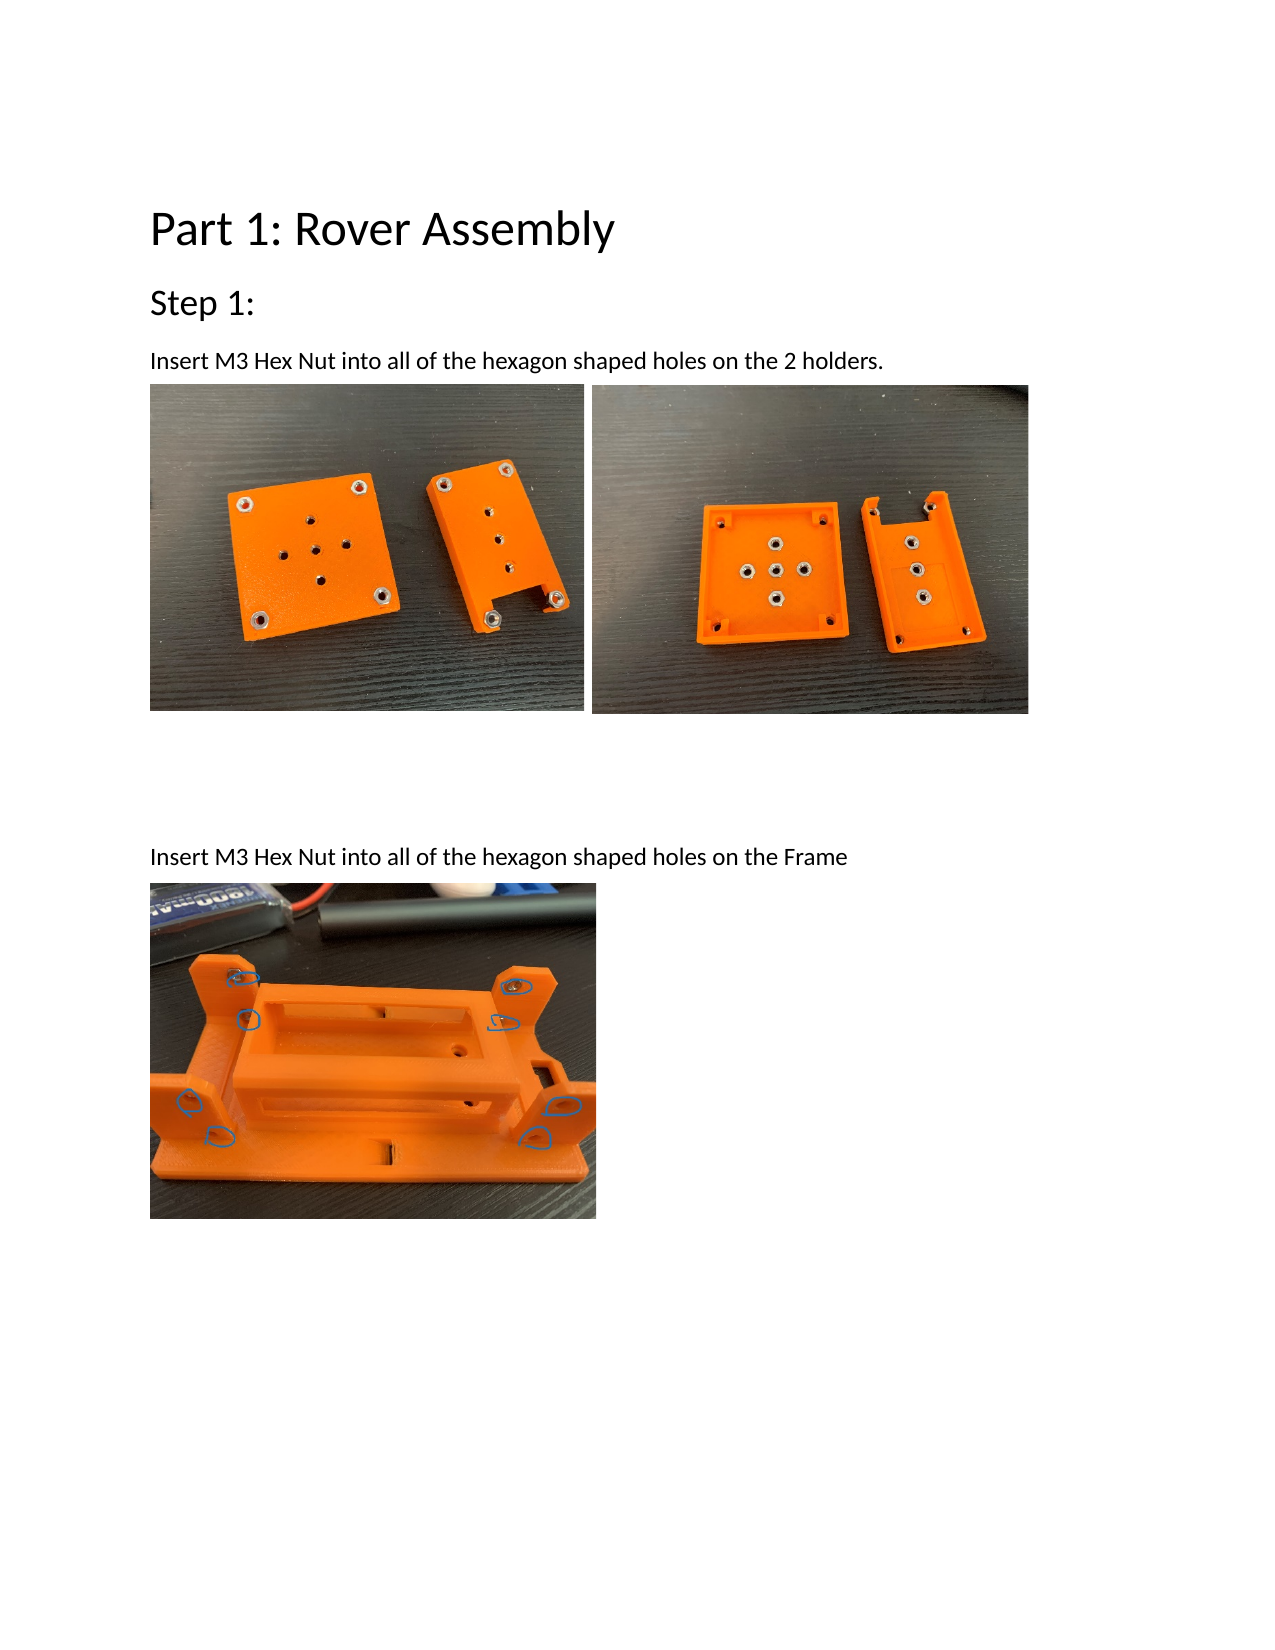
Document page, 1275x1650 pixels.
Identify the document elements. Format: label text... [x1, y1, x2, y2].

picture [150, 883, 597, 1219]
picture [592, 385, 1029, 714]
text Insert M3 Hex Nut into all of the hexagon shaped holes on the 2 holders. [150, 346, 1125, 376]
picture [150, 384, 585, 711]
text Step 1: [150, 279, 1125, 325]
text Insert M3 Hex Nut into all of the hexagon shaped holes on the Frame [150, 841, 1125, 872]
text Part 1: Rover Assembly [150, 197, 1125, 258]
